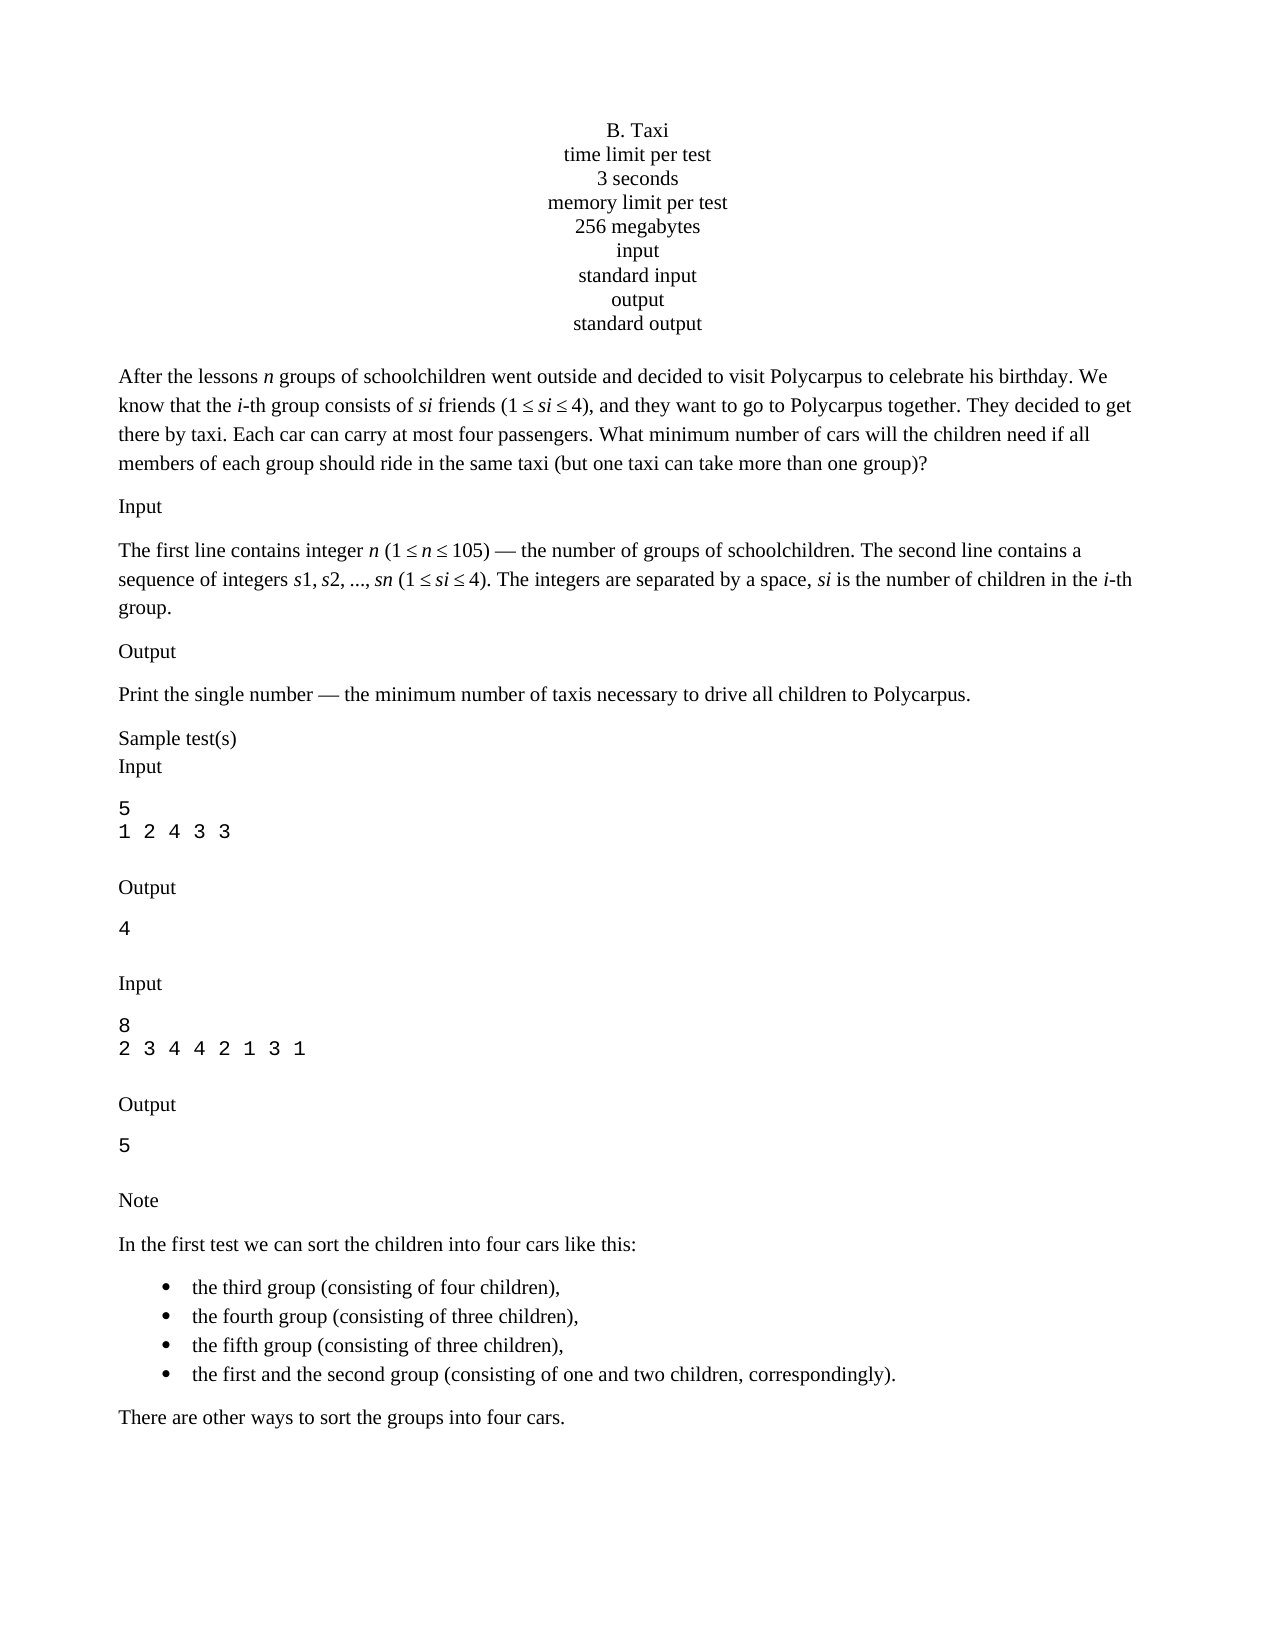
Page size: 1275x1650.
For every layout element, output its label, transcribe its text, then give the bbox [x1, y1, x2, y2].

text After the lessons n groups of schoolchildren went outside and decided to visit Polycarpus to celebrate his birthday. We know that the i-th group consists of si friends (1 ≤ si ≤ 4), and they want to go to Polycarpus together. They decided to get there by taxi. Each car can carry at most four passengers. What minimum number of cars will the children need if all members of each group should ride in the same taxi (but one taxi can take more than one group)? [118, 364, 1157, 475]
text Input [118, 494, 1157, 518]
text output [118, 287, 1157, 311]
text 5 [118, 798, 1157, 822]
text Print the single number — the minimum number of taxis necessary to drive all children to Polycarpus. [118, 682, 1157, 706]
text 8 [118, 1015, 1157, 1038]
text Note [118, 1188, 1157, 1212]
text There are other ways to sort the groups into four cars. [118, 1405, 1157, 1429]
text input [118, 238, 1157, 262]
text Output [118, 1091, 1157, 1116]
text 5 [118, 1135, 1157, 1158]
text 1 2 4 3 3 [118, 822, 1157, 845]
text Input [118, 971, 1157, 995]
text standard output [118, 311, 1157, 335]
text In the first test we can sort the children into four cars like this: [118, 1231, 1157, 1256]
text 3 seconds [118, 166, 1157, 190]
list the fourth group (consisting of three children), [162, 1304, 1157, 1328]
text Output [118, 639, 1157, 663]
list the first and the second group (consisting of one and two children, correspondingly). [162, 1361, 1157, 1386]
text standard input [118, 262, 1157, 287]
text B. Taxi [118, 118, 1157, 142]
text Output [118, 875, 1157, 899]
list the fifth group (consisting of three children), [162, 1333, 1157, 1357]
text 256 megabytes [118, 214, 1157, 238]
text memory limit per test [118, 190, 1157, 214]
text The first line contains integer n (1 ≤ n ≤ 105) — the number of groups of schoolchildren. The second line contains a sequence of integers s1, s2, ..., sn (1 ≤ si ≤ 4). The integers are separated by a space, si is the number of children in the i-th group. [118, 538, 1157, 619]
text time limit per test [118, 142, 1157, 166]
list the third group (consisting of four children), [162, 1275, 1157, 1299]
text 2 3 4 4 2 1 3 1 [118, 1038, 1157, 1062]
text Sample test(s) [118, 726, 1157, 750]
text 4 [118, 918, 1157, 942]
text Input [118, 754, 1157, 778]
